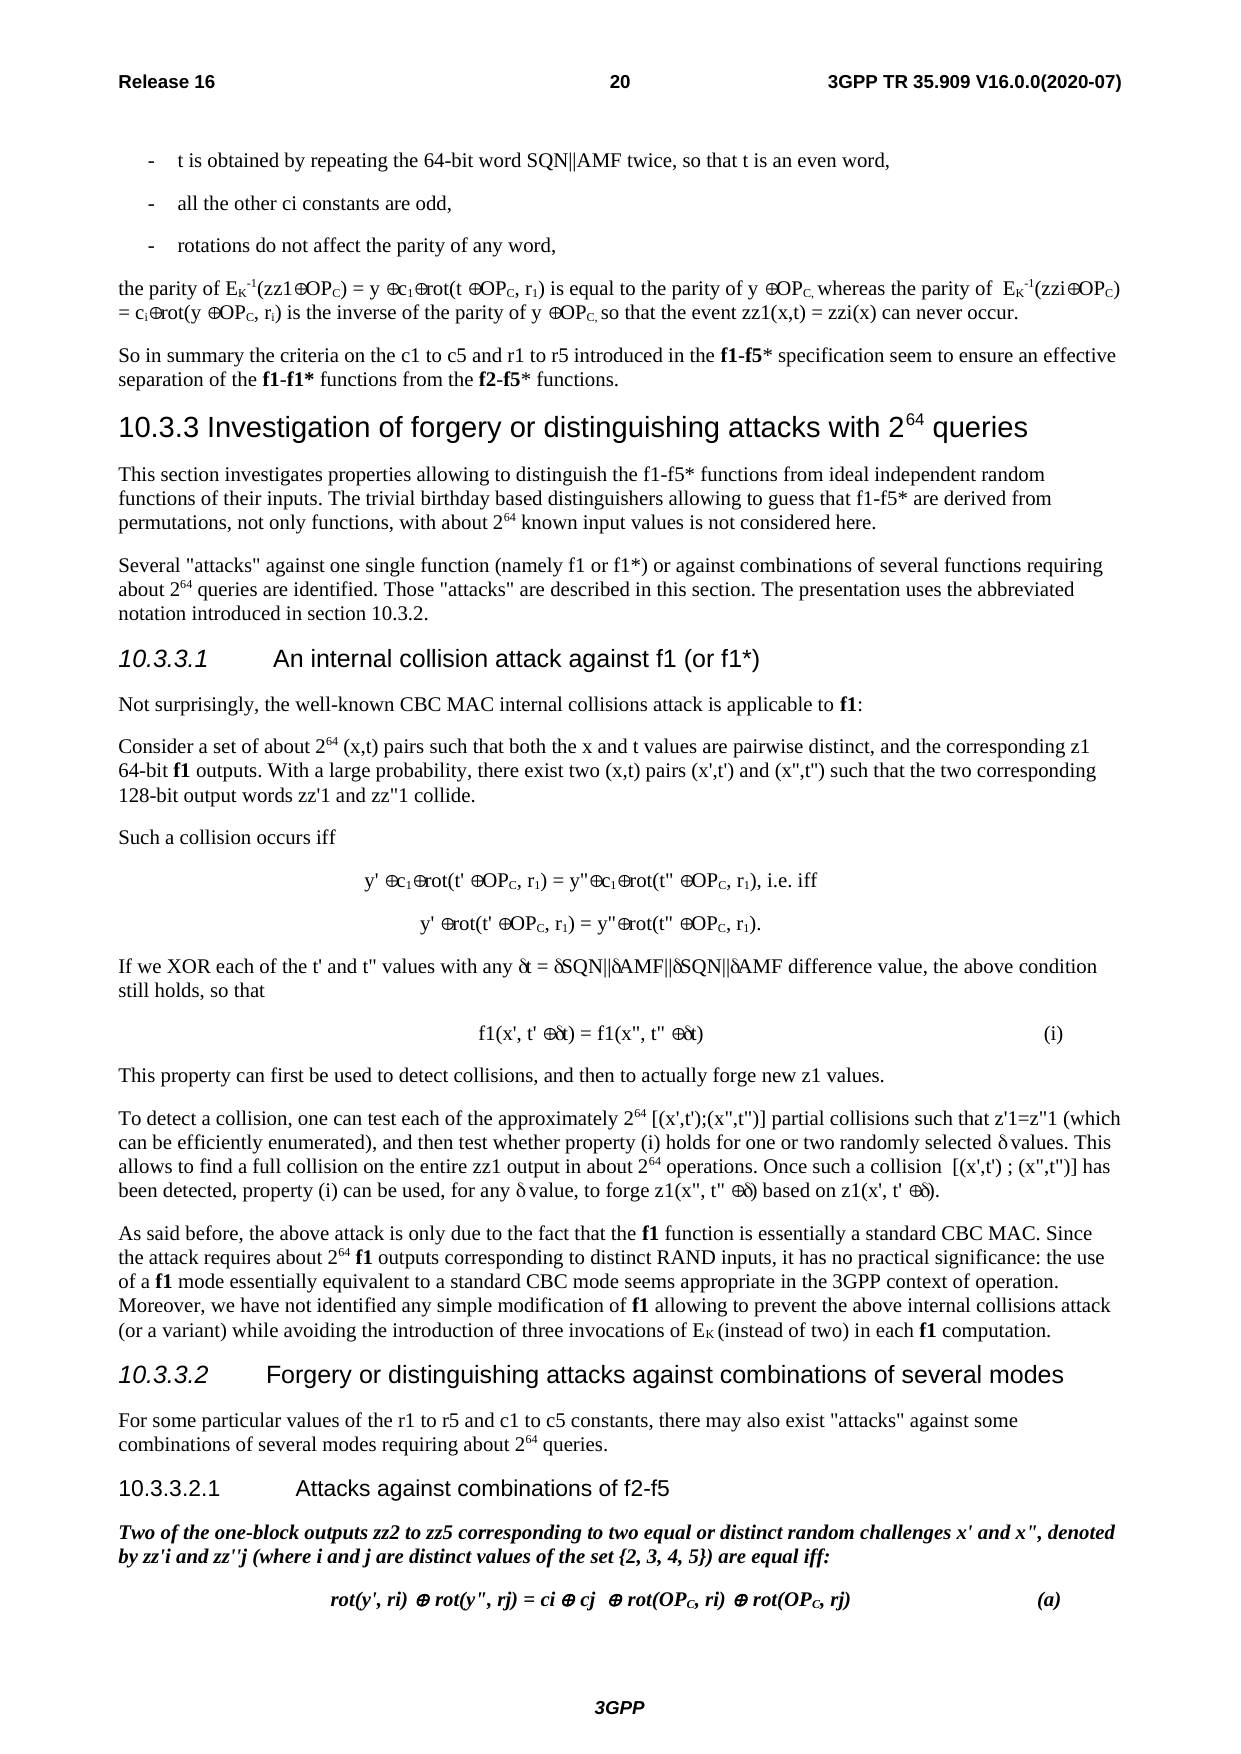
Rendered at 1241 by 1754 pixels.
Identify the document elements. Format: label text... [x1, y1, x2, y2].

text - all the other ci constants are odd, [148, 191, 1122, 214]
text Consider a set of about 264 (x,t) pairs such that both the x and t values are pairwise distinct, and the corresponding z1 64-bit f1 outputs. With a large probability, there exist two (x,t) pairs (x',t') and (x'',t'') such that the two corresponding 128-bit output words zz'1 and zz"1 collide. [118, 734, 1122, 807]
subtitle 10.3.3.2 Forgery or distinguishing attacks against combinations of several modes [118, 1360, 1122, 1389]
text To detect a collision, one can test each of the approximately 264 [(x',t');(x",t")] partial collisions such that z'1=z"1 (which can be efficiently enumerated), and then test whether property (i) holds for one or two randomly selected  values. This allows to find a full collision on the entire zz1 output in about 264 operations. Once such a collision [(x',t') ; (x",t")] has been detected, property (i) can be used, for any  value, to forge z1(x", t"  ) based on z1(x', t'  ). [118, 1106, 1122, 1202]
text - t is obtained by repeating the 64-bit word SQN||AMF twice, so that t is an even word, [148, 148, 1122, 172]
text Two of the one-block outputs zz2 to zz5 corresponding to two equal or distinct random challenges x' and x", denoted by zz'i and zz''j (where i and j are distinct values of the set {2, 3, 4, 5}) are equal iff: [118, 1520, 1122, 1568]
text Not surprisingly, the well-known CBC MAC internal collisions attack is applicable to f1: [118, 692, 1122, 716]
text f1(x', t'  t) = f1(x", t"  t) (i) [118, 1021, 1122, 1045]
subtitle 10.3.3 Investigation of forgery or distinguishing attacks with 264 queries [118, 410, 1122, 443]
text This property can first be used to detect collisions, and then to actually forge new z1 values. [118, 1063, 1122, 1087]
text As said before, the above attack is only due to the fact that the f1 function is essentially a standard CBC MAC. Since the attack requires about 264 f1 outputs corresponding to distinct RAND inputs, it has no practical significance: the use of a f1 mode essentially equivalent to a standard CBC mode seems appropriate in the 3GPP context of operation. Moreover, we have not identified any simple modification of f1 allowing to prevent the above internal collisions attack (or a variant) while avoiding the introduction of three invocations of EK (instead of two) in each f1 computation. [118, 1221, 1122, 1342]
subtitle 10.3.3.2.1 Attacks against combinations of f2-f5 [118, 1475, 1122, 1501]
text Several "attacks" against one single function (namely f1 or f1*) or against combinations of several functions requiring about 264 queries are identified. Those "attacks" are described in this section. The presentation uses the abbreviated notation introduced in section 10.3.2. [118, 553, 1122, 625]
text This section investigates properties allowing to distinguish the f1-f5* functions from ideal independent random functions of their inputs. The trivial birthday based distinguishers allowing to guess that f1-f5* are derived from permutations, not only functions, with about 264 known input values is not considered here. [118, 462, 1122, 534]
text If we XOR each of the t' and t" values with any t = SQN||AMF||SQN||AMF difference value, the above condition still holds, so that [118, 954, 1122, 1002]
text Such a collision occurs iff [118, 825, 1122, 849]
text rot(y', ri)  rot(y", rj) = ci  cj  rot(OPC, ri)  rot(OPC, rj) (a) [118, 1587, 1122, 1611]
subtitle 10.3.3.1 An internal collision attack against f1 (or f1*) [118, 644, 1122, 673]
text So in summary the criteria on the c1 to c5 and r1 to r5 introduced in the f1-f5* specification seem to ensure an effective separation of the f1-f1* functions from the f2-f5* functions. [118, 343, 1122, 391]
text the parity of EK-1(zz1 OPC) = y  c1 rot(t  OPC, r1) is equal to the parity of y  OPC, whereas the parity of EK-1(zzi OPC) = ci rot(y  OPC, ri) is the inverse of the parity of y  OPC, so that the event zz1(x,t) = zzi(x) can never occur. [118, 276, 1122, 324]
text - rotations do not affect the parity of any word, [148, 233, 1122, 257]
text For some particular values of the r1 to r5 and c1 to c5 constants, there may also exist "attacks" against some combinations of several modes requiring about 264 queries. [118, 1408, 1122, 1456]
text y'  c1 rot(t'  OPC, r1) = y" c1 rot(t"  OPC, r1), i.e. iff [118, 868, 1122, 892]
text y'  rot(t'  OPC, r1) = y" rot(t"  OPC, r1). [118, 911, 1122, 935]
